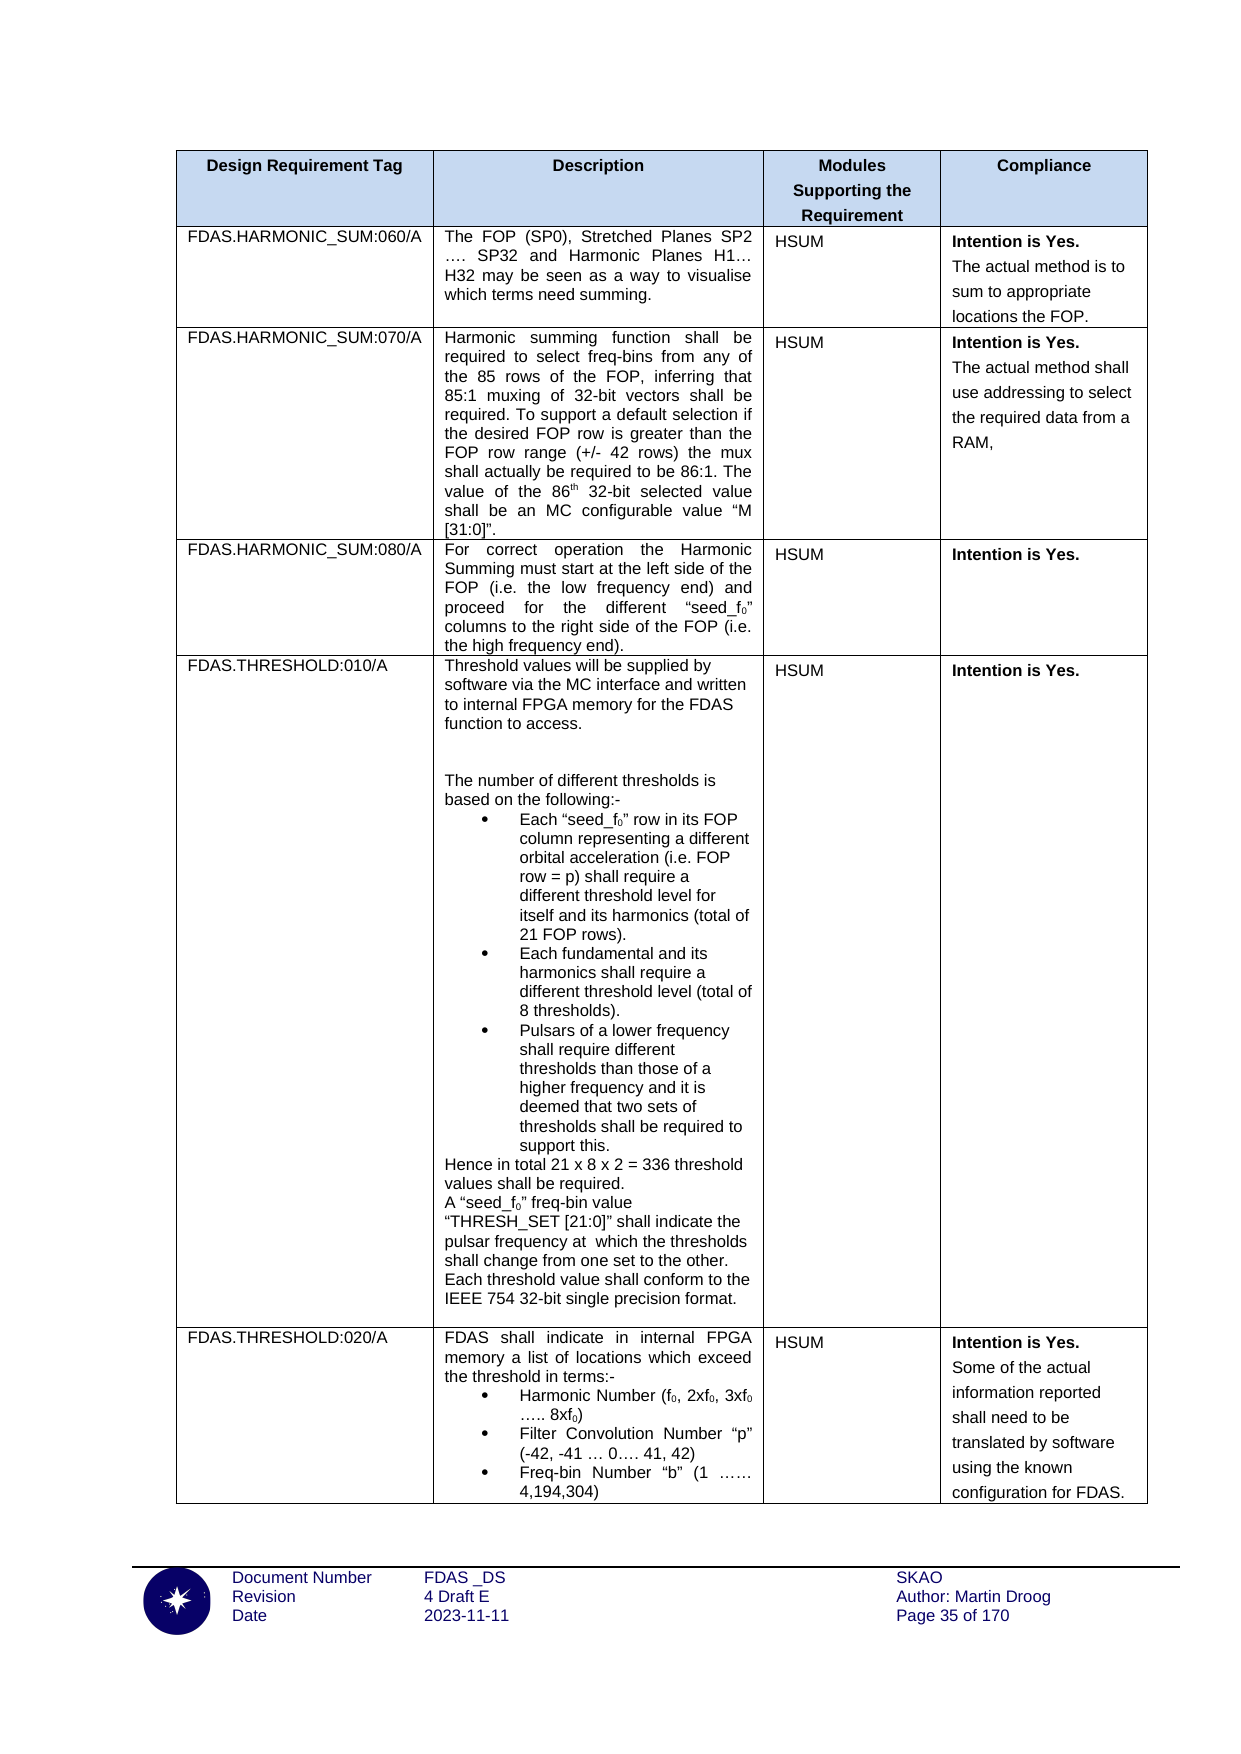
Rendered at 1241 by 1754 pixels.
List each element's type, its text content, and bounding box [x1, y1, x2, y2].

table_cell Intention is Yes. Some of the actual information reported shall need to be translated by software using the known configuration for FDAS. [941, 1328, 1147, 1503]
table_cell The FOP (SP0), Stretched Planes SP2 …. SP32 and Harmonic Planes H1… H32 may be seen as a way to visualise which terms need summing. [434, 227, 763, 327]
table_cell HSUM [764, 227, 940, 327]
table_cell FDAS.THRESHOLD:010/A [177, 656, 433, 1327]
table_cell Intention is Yes. The actual method is to sum to appropriate locations the FOP. [941, 227, 1147, 327]
table_cell FDAS.THRESHOLD:020/A [177, 1328, 433, 1503]
table_cell FDAS.HARMONIC_SUM:060/A [177, 227, 433, 327]
table_cell Intention is Yes. [941, 656, 1147, 1327]
table_cell HSUM [764, 656, 940, 1327]
table_cell Threshold values will be supplied by software via the MC interface and written to internal FPGA memory for the FDAS function to access. The number of different thresholds is based on the following:- Each “seed_f0” row in its FOP column representing a different orbital acceleration (i.e. FOP row = p) shall require a different threshold level for itself and its harmonics (total of 21 FOP rows). Each fundamental and its harmonics shall require a different threshold level (total of 8 thresholds). Pulsars of a lower frequency shall require different thresholds than those of a higher frequency and it is deemed that two sets of thresholds shall be required to support this. Hence in total 21 x 8 x 2 = 336 threshold values shall be required. A “seed_f0” freq-bin value “THRESH_SET [21:0]” shall indicate the pulsar frequency at which the thresholds shall change from one set to the other. Each threshold value shall conform to the IEEE 754 32-bit single precision format. [434, 656, 763, 1327]
table_cell HSUM [764, 1328, 940, 1503]
table_cell Harmonic summing function shall be required to select freq-bins from any of the 85 rows of the FOP, inferring that 85:1 muxing of 32-bit vectors shall be required. To support a default selection if the desired FOP row is greater than the FOP row range (+/- 42 rows) the mux shall actually be required to be 86:1. The value of the 86th 32-bit selected value shall be an MC configurable value “M [31:0]”. [434, 328, 763, 539]
table_cell HSUM [764, 328, 940, 539]
table_cell Intention is Yes. The actual method shall use addressing to select the required data from a RAM, [941, 328, 1147, 539]
table_cell For correct operation the Harmonic Summing must start at the left side of the FOP (i.e. the low frequency end) and proceed for the different “seed_f0” columns to the right side of the FOP (i.e. the high frequency end). [434, 540, 763, 655]
table_header Compliance [941, 151, 1147, 226]
table_cell FDAS.HARMONIC_SUM:080/A [177, 540, 433, 655]
table_cell HSUM [764, 540, 940, 655]
table_cell FDAS.HARMONIC_SUM:070/A [177, 328, 433, 539]
table_header Modules Supporting the Requirement [764, 151, 940, 226]
table_cell Intention is Yes. [941, 540, 1147, 655]
picture [143, 1567, 211, 1635]
table_header Description [434, 151, 763, 226]
table_header Design Requirement Tag [177, 151, 433, 226]
